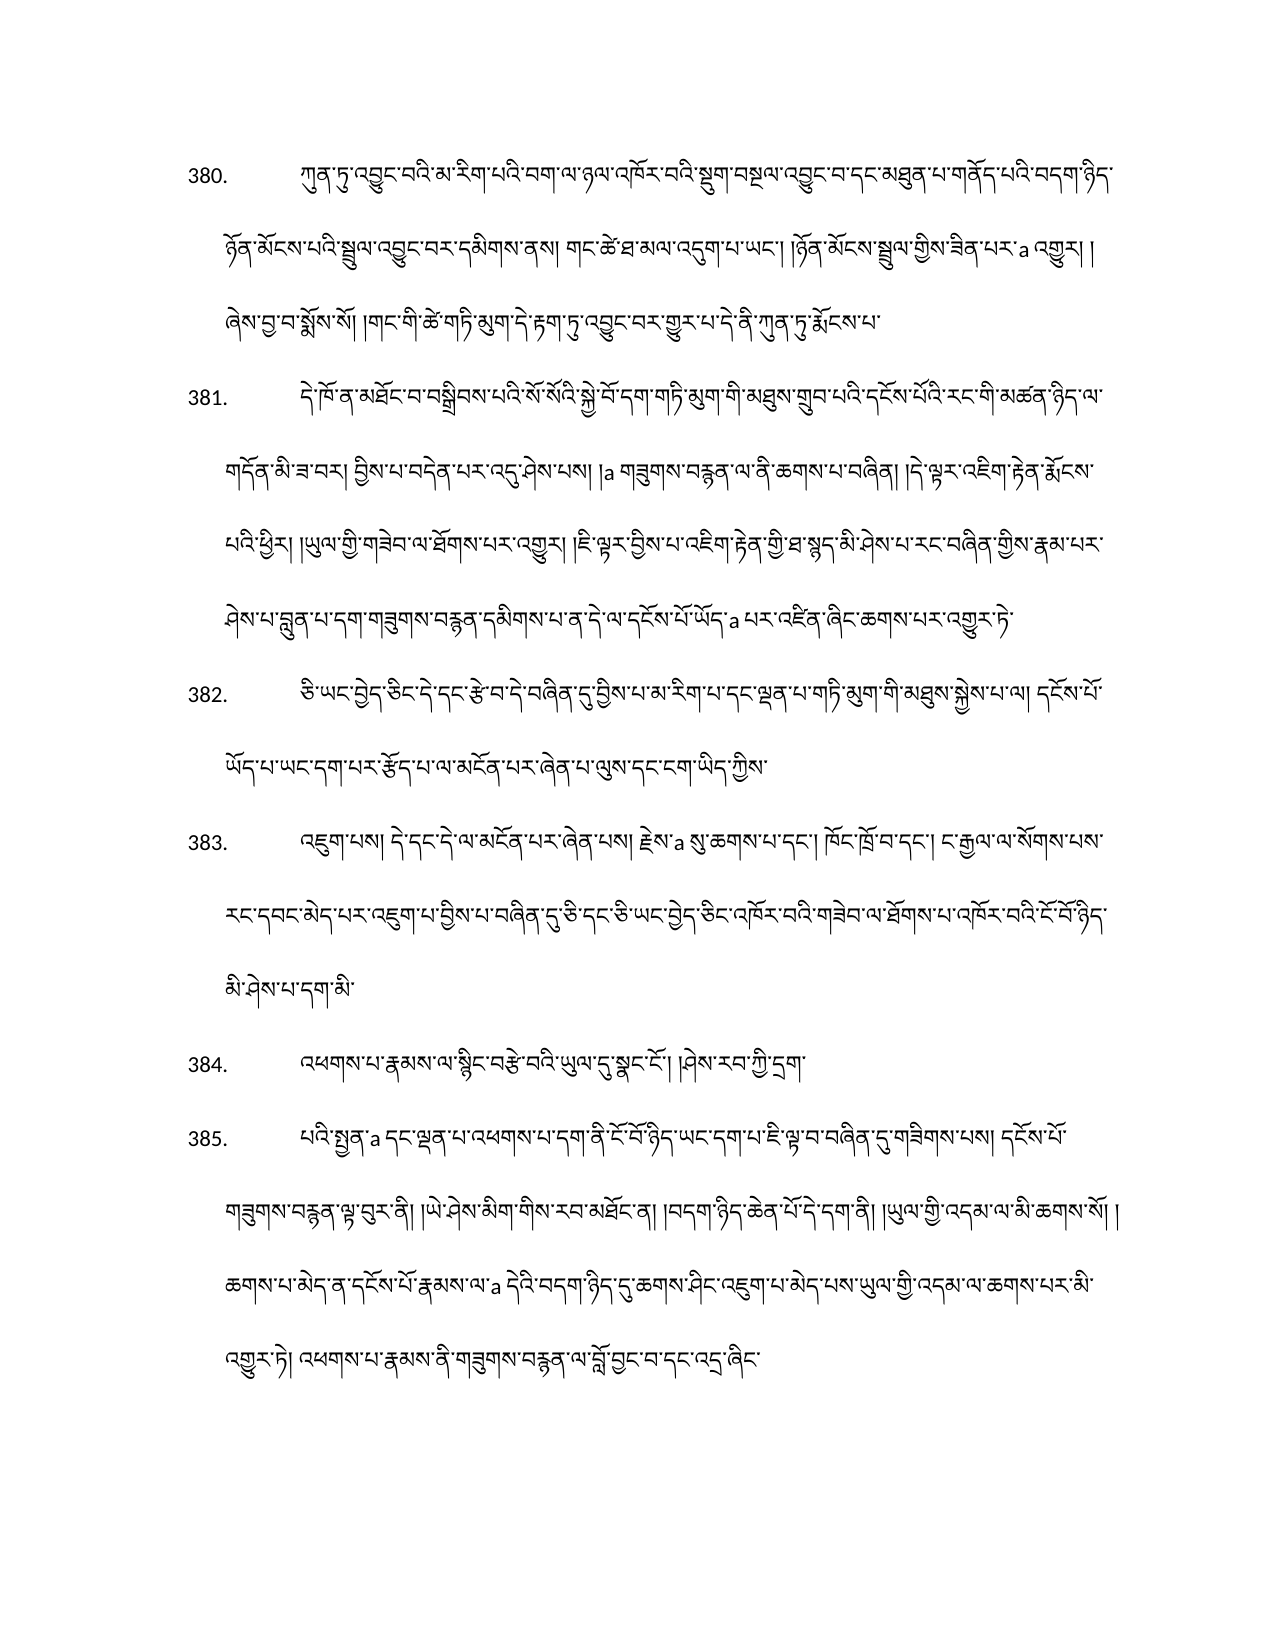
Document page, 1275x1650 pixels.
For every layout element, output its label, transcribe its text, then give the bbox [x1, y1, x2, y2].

list འཇུག་པས། དེ་དང་དེ་ལ་མངོན་པར་ཞེན་པས། རྗེས་aསུ་ཆགས་པ་དང་། ཁོང་ཁྲོ་བ་དང་། ང་རྒྱལ་ལ་སོགས་པས་རང་དབང་མེད་པར་འཇུག་པ་བྱིས་པ་བཞིན་དུ་ཅི་དང་ཅི་ཡང་བྱེད་ཅིང་འཁོར་བའི་གཟེབ་ལ་ཐོགས་པ་འཁོར་བའི་ངོ་བོ་ཉིད་མི་ཤེས་པ་དག་མི་ [187, 817, 1125, 1029]
list ཅི་ཡང་བྱེད་ཅིང་དེ་དང་རྩེ་བ་དེ་བཞིན་དུ་བྱིས་པ་མ་རིག་པ་དང་ལྡན་པ་གཏི་མུག་གི་མཐུས་སྐྱེས་པ་ལ། དངོས་པོ་ཡོད་པ་ཡང་དག་པར་རྩོད་པ་ལ་མངོན་པར་ཞེན་པ་ལུས་དང་ངག་ཡིད་ཀྱིས་ [187, 668, 1125, 807]
list པའི་སྤྱན་aདང་ལྡན་པ་འཕགས་པ་དག་ནི་ངོ་བོ་ཉིད་ཡང་དག་པ་ཇི་ལྟ་བ་བཞིན་དུ་གཟིགས་པས། དངོས་པོ་གཟུགས་བརྙན་ལྟ་བུར་ནི། །ཡེ་ཤེས་མིག་གིས་རབ་མཐོང་ན། །བདག་ཉིད་ཆེན་པོ་དེ་དག་ནི། །ཡུལ་གྱི་འདམ་ལ་མི་ཆགས་སོ། །ཆགས་པ་མེད་ན་དངོས་པོ་རྣམས་ལ་aདེའི་བདག་ཉིད་དུ་ཆགས་ཤིང་འཇུག་པ་མེད་པས་ཡུལ་གྱི་འདམ་ལ་ཆགས་པར་མི་འགྱུར་ཏེ། འཕགས་པ་རྣམས་ནི་གཟུགས་བརྙན་ལ་བློ་བྱང་བ་དང་འདྲ་ཞིང་ [187, 1113, 1125, 1399]
list འཕགས་པ་རྣམས་ལ་སྙིང་བརྩེ་བའི་ཡུལ་དུ་སྣང་ངོ་། །ཤེས་རབ་ཀྱི་དྲག་ [187, 1039, 1125, 1103]
list ཀུན་ཏུ་འབྱུང་བའི་མ་རིག་པའི་བག་ལ་ཉལ་འཁོར་བའི་སྡུག་བསྔལ་འབྱུང་བ་དང་མཐུན་པ་གནོད་པའི་བདག་ཉིད་ཉོན་མོངས་པའི་སྦྲུལ་འབྱུང་བར་དམིགས་ནས། གང་ཚེ་ཐ་མལ་འདུག་པ་ཡང་། །ཉོན་མོངས་སྦྲུལ་གྱིས་ཟིན་པར་aའགྱུར། །ཞེས་བྱ་བ་སྨོས་སོ། །གང་གི་ཚེ་གཏི་མུག་དེ་རྟག་ཏུ་འབྱུང་བར་གྱུར་པ་དེ་ནི་ཀུན་ཏུ་རྨོངས་པ་ [187, 150, 1125, 363]
list དེ་ཁོ་ན་མཐོང་བ་བསྒྲིབས་པའི་སོ་སོའི་སྐྱེ་བོ་དག་གཏི་མུག་གི་མཐུས་གྲུབ་པའི་དངོས་པོའི་རང་གི་མཚན་ཉིད་ལ་གདོན་མི་ཟ་བར། བྱིས་པ་བདེན་པར་འདུ་ཤེས་པས། །aགཟུགས་བརྙན་ལ་ནི་ཆགས་པ་བཞིན། །དེ་ལྟར་འཇིག་རྟེན་རྨོངས་པའི་ཕྱིར། །ཡུལ་གྱི་གཟེབ་ལ་ཐོགས་པར་འགྱུར། །ཇི་ལྟར་བྱིས་པ་འཇིག་རྟེན་གྱི་ཐ་སྙད་མི་ཤེས་པ་རང་བཞིན་གྱིས་རྣམ་པར་ཤེས་པ་བླུན་པ་དག་གཟུགས་བརྙན་དམིགས་པ་ན་དེ་ལ་དངོས་པོ་ཡོད་aཔར་འཛིན་ཞིང་ཆགས་པར་འགྱུར་ཏེ་ [187, 372, 1125, 659]
